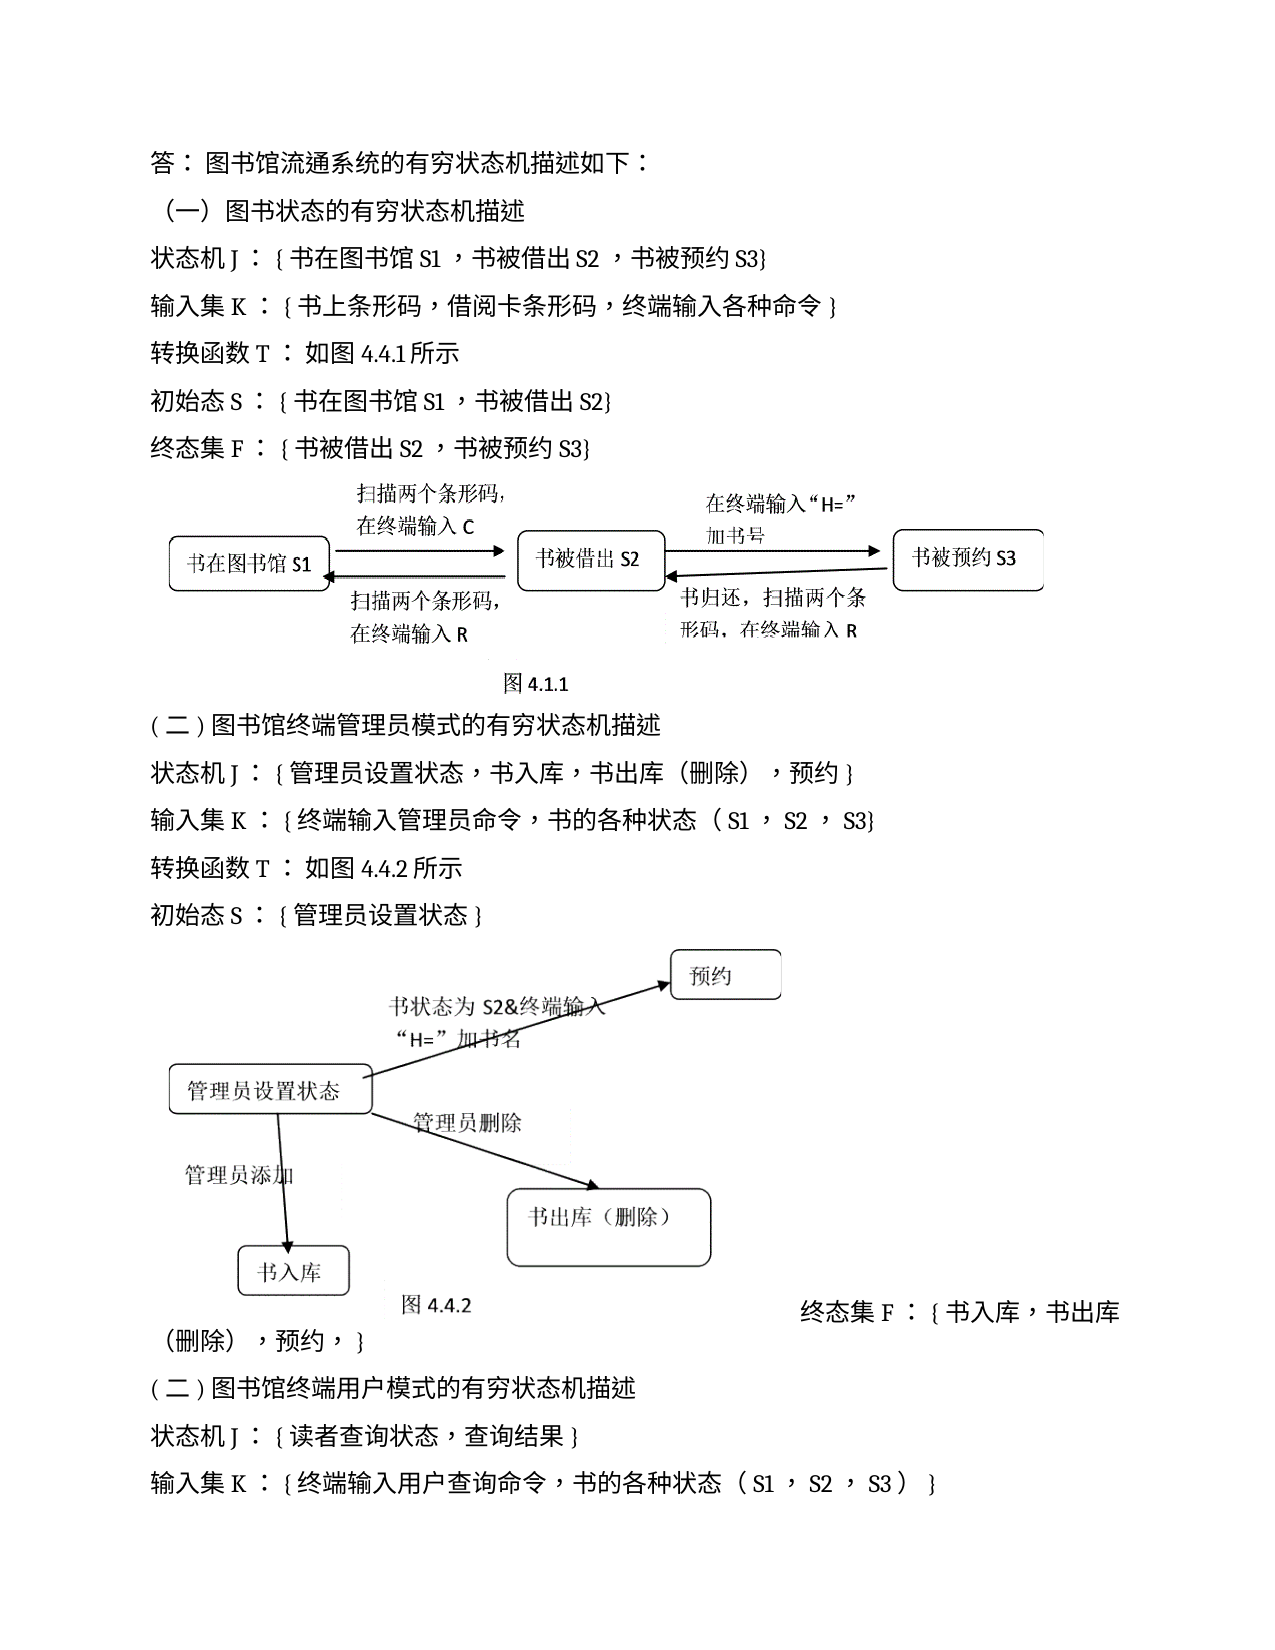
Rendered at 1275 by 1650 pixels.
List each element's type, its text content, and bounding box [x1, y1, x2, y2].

text 状态机 J ： { 管理员设置状态，书入库，书出库（删除），预约 } [150, 759, 1125, 788]
text 答： 图书馆流通系统的有穷状态机描述如下： [150, 150, 1125, 179]
text 初始态 S ： { 书在图书馆 S1 ，书被借出 S2} [150, 387, 1125, 416]
text ( 二 ) 图书馆终端管理员模式的有穷状态机描述 [150, 712, 1125, 741]
text （一）图书状态的有穷状态机描述 [150, 197, 1125, 226]
text 输入集 K ： { 书上条形码，借阅卡条形码，终端输入各种命令 } [150, 292, 1125, 321]
text ( 二 ) 图书馆终端用户模式的有穷状态机描述 [150, 1375, 1125, 1404]
text 状态机 J ： { 读者查询状态，查询结果 } [150, 1423, 1125, 1451]
text 输入集 K ： { 终端输入用户查询命令，书的各种状态（ S1 ， S2 ， S3 ） } [150, 1470, 1125, 1499]
text 终态集 F ： { 书被借出 S2 ，书被预约 S3} [150, 435, 1125, 464]
text 初始态 S ： { 管理员设置状态 } [150, 902, 1125, 931]
text 转换函数 T ： 如图 4.4.1 所示 [150, 340, 1125, 369]
text 状态机 J ： { 书在图书馆 S1 ，书被借出 S2 ，书被预约 S3} [150, 245, 1125, 274]
text 输入集 K ： { 终端输入管理员命令，书的各种状态（ S1 ， S2 ， S3} [150, 807, 1125, 836]
picture [168, 482, 1044, 694]
picture [168, 949, 782, 1322]
text 转换函数 T ： 如图 4.4.2 所示 [150, 854, 1125, 883]
